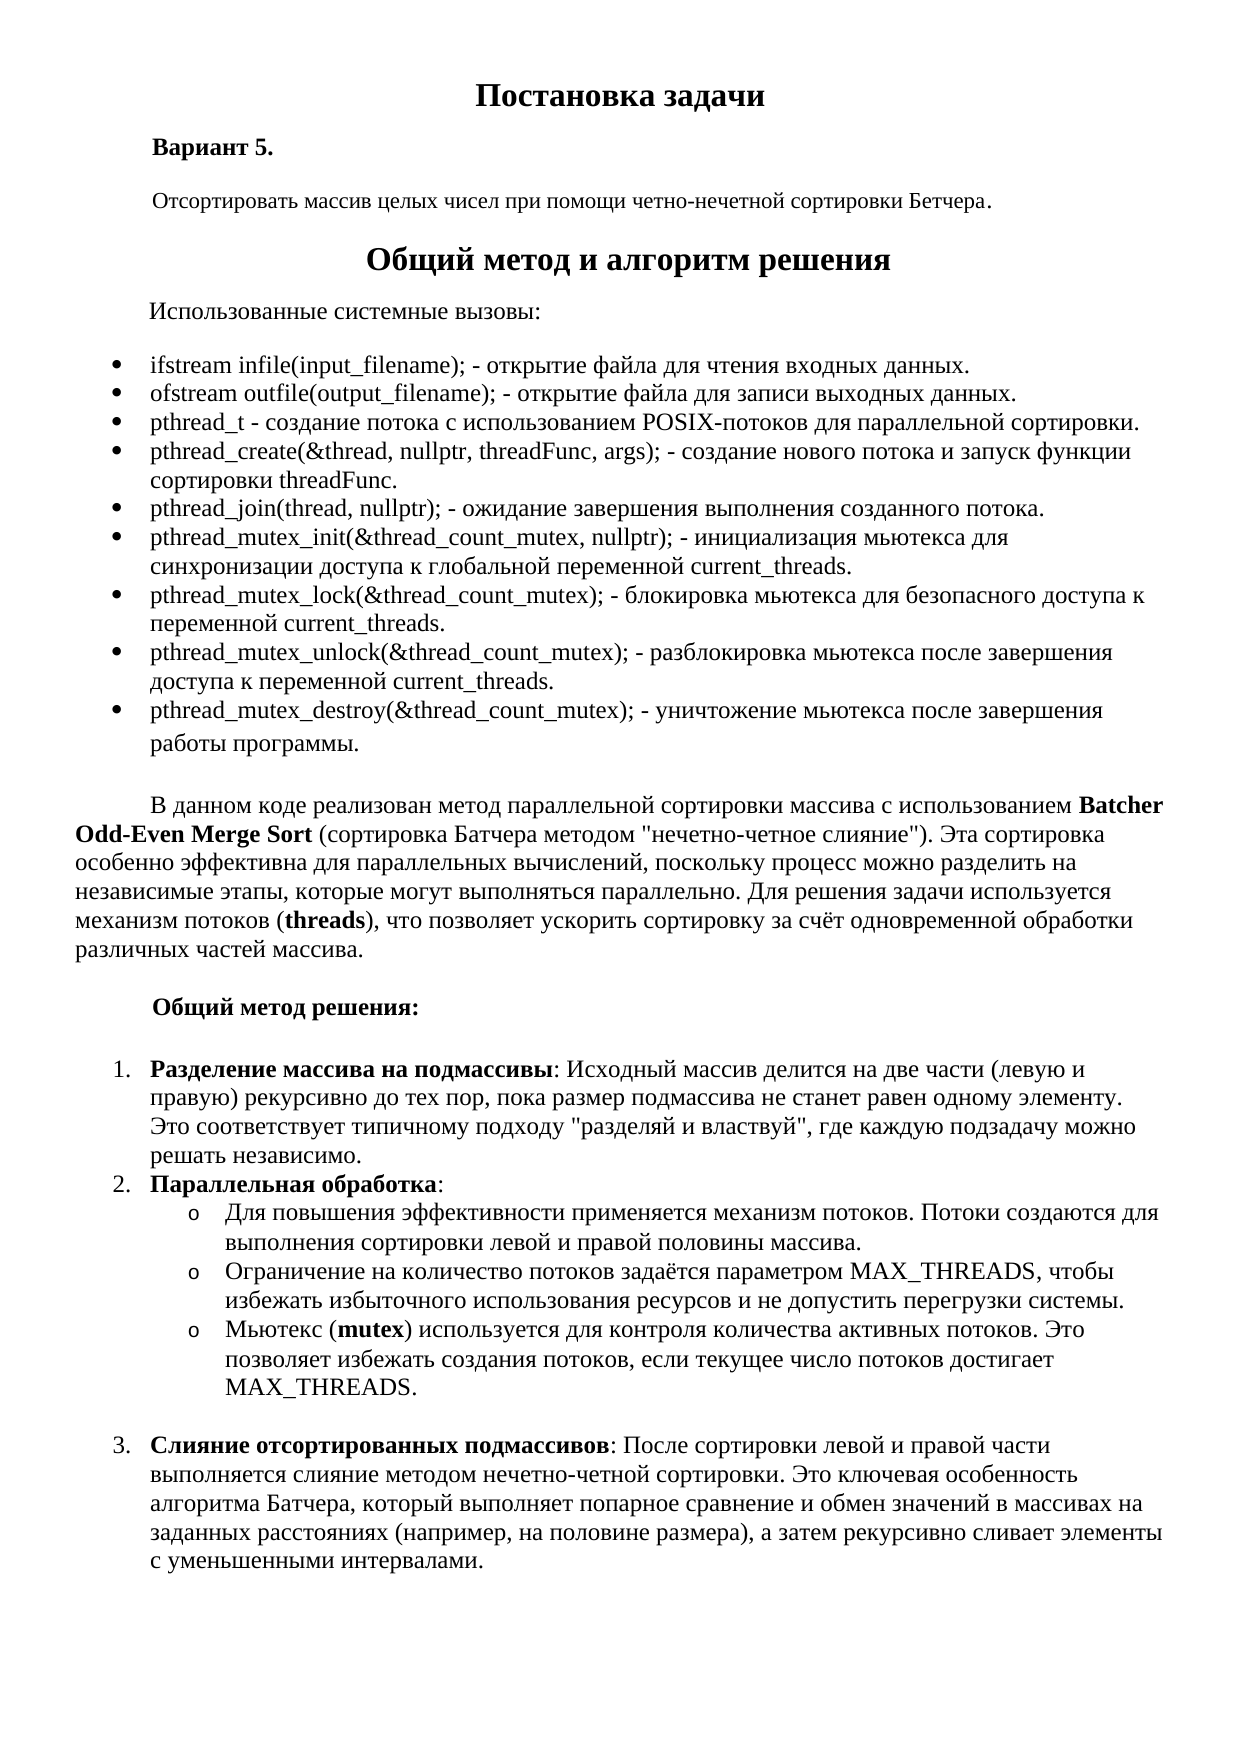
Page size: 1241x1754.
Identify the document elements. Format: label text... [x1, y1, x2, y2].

text Использованные системные вызовы: [75, 296, 1147, 324]
list pthread_mutex_init(&thread_count_mutex, nullptr); - инициализация мьютекса для синхронизации доступа к глобальной переменной current_threads. [112, 522, 1165, 580]
text Вариант 5. [93, 132, 1147, 160]
list pthread_create(&thread, nullptr, threadFunc, args); - создание нового потока и запуск функции сортировки threadFunc. [112, 436, 1165, 493]
text В данном коде реализован метод параллельной сортировки массива с использованием Batcher Odd-Even Merge Sort (сортировка Батчера методом "нечетно-четное слияние"). Эта сортировка особенно эффективна для параллельных вычислений, поскольку процесс можно разделить на независимые этапы, которые могут выполняться параллельно. Для решения задачи используется механизм потоков (threads), что позволяет ускорить сортировку за счёт одновременной обработки различных частей массива. [75, 790, 1165, 962]
text Отсортировать массив целых чисел при помощи четно-нечетной сортировки Бетчера. [93, 185, 1147, 214]
list Мьютекс (mutex) используется для контроля количества активных потоков. Это позволяет избежать создания потоков, если текущее число потоков достигает MAX_THREADS. [187, 1372, 1165, 1459]
list Разделение массива на подмассивы: Исходный массив делится на две части (левую и правую) рекурсивно до тех пор, пока размер подмассива не станет равен одному элементу. Это соответствует типичному подходу "разделяй и властвуй", где каждую подзадачу можно решать независимо. [112, 1054, 1165, 1169]
text Общий метод и алгоритм решения [93, 239, 1147, 278]
list pthread_mutex_lock(&thread_count_mutex); - блокировка мьютекса для безопасного доступа к переменной current_threads. [112, 580, 1165, 637]
list pthread_mutex_unlock(&thread_count_mutex); - разблокировка мьютекса после завершения доступа к переменной current_threads. [112, 637, 1165, 695]
list ofstream outfile(output_filename); - открытие файла для записи выходных данных. [112, 378, 1165, 407]
list Слияние отсортированных подмассивов: После сортировки левой и правой части выполняется слияние методом нечетно-четной сортировки. Это ключевая особенность алгоритма Батчера, который выполняет попарное сравнение и обмен значений в массивах на заданных расстояниях (например, на половине размера), а затем рекурсивно сливает элементы с уменьшенными интервалами. [112, 1489, 1165, 1632]
list pthread_mutex_destroy(&thread_count_mutex); - уничтожение мьютекса после завершения работы программы. [112, 695, 1147, 756]
text Постановка задачи [93, 75, 1147, 113]
list pthread_join(thread, nullptr); - ожидание завершения выполнения созданного потока. [112, 493, 1165, 522]
list Для повышения эффективности применяется механизм потоков. Потоки создаются для выполнения сортировки левой и правой половины массива. [187, 1256, 1165, 1314]
list ifstream infile(input_filename); - открытие файла для чтения входных данных. [112, 350, 1165, 378]
subtitle Общий метод решения: [93, 992, 1147, 1020]
list Параллельная обработка: [112, 1198, 1165, 1227]
list pthread_t - создание потока с использованием POSIX-потоков для параллельной сортировки. [112, 407, 1165, 436]
list Ограничение на количество потоков задаётся параметром MAX_THREADS, чтобы избежать избыточного использования ресурсов и не допустить перегрузки системы. [187, 1314, 1165, 1372]
